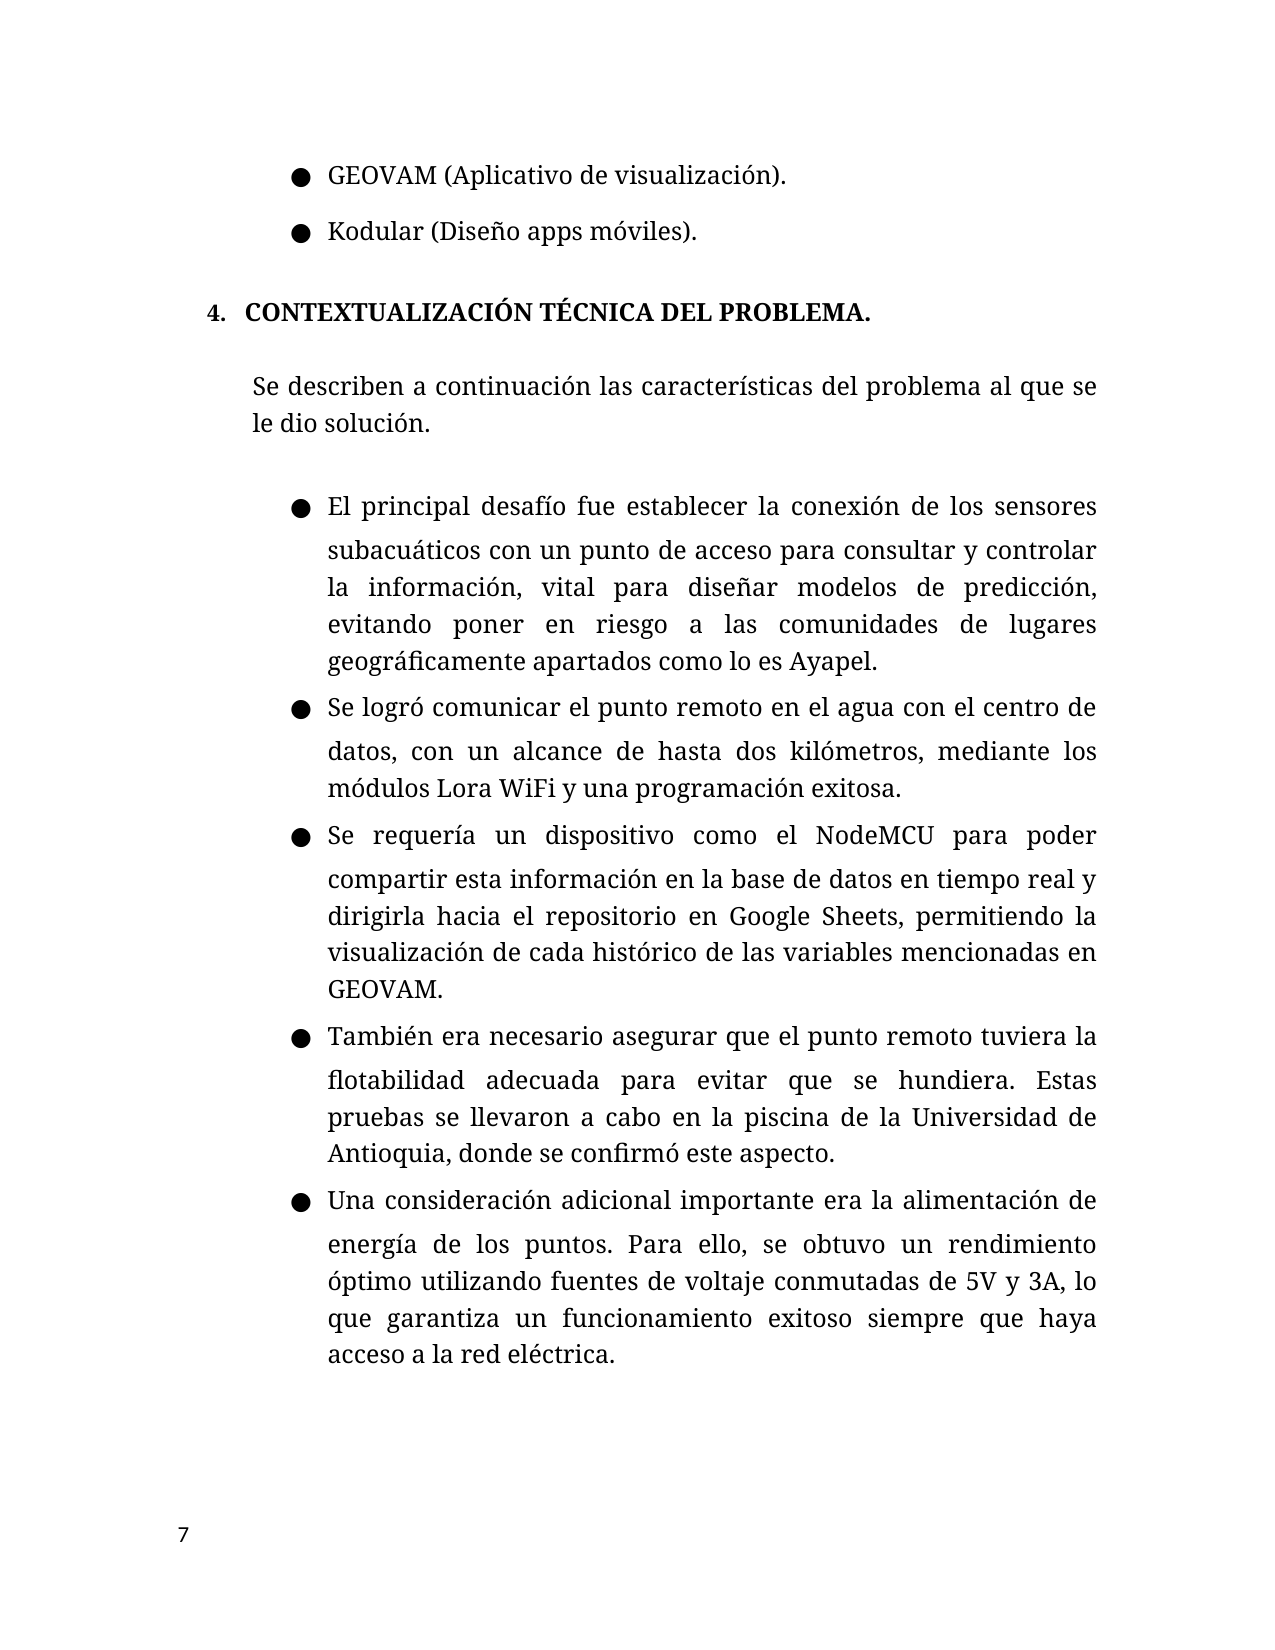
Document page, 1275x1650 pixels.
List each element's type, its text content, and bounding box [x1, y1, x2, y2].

list Kodular (Diseño apps móviles). [290, 203, 1098, 254]
list Se logró comunicar el punto remoto en el agua con el centro de datos, con un alcance de hasta dos kilómetros, mediante los módulos Lora WiFi y una programación exitosa. [290, 680, 1098, 805]
text Se describen a continuación las características del problema al que se le dio solución. [252, 368, 1098, 439]
list El principal desafío fue establecer la conexión de los sensores subacuáticos con un punto de acceso para consultar y controlar la información, vital para diseñar modelos de predicción, evitando poner en riesgo a las comunidades de lugares geográficamente apartados como lo es Ayapel. [290, 479, 1098, 677]
list Una consideración adicional importante era la alimentación de energía de los puntos. Para ello, se obtuvo un rendimiento óptimo utilizando fuentes de voltaje conmutadas de 5V y 3A, lo que garantiza un funcionamiento exitoso siempre que haya acceso a la red eléctrica. [290, 1173, 1098, 1371]
list También era necesario asegurar que el punto remoto tuviera la flotabilidad adecuada para evitar que se hundiera. Estas pruebas se llevaron a cabo en la piscina de la Universidad de Antioquia, donde se confirmó este aspecto. [290, 1008, 1098, 1170]
list GEOVAM (Aplicativo de visualización). [290, 148, 1098, 199]
list Se requería un dispositivo como el NodeMCU para poder compartir esta información en la base de datos en tiempo real y dirigirla hacia el repositorio en Google Sheets, permitiendo la visualización de cada histórico de las variables mencionadas en GEOVAM. [290, 807, 1098, 1006]
list CONTEXTUALIZACIÓN TÉCNICA DEL PROBLEMA. [207, 295, 1098, 329]
